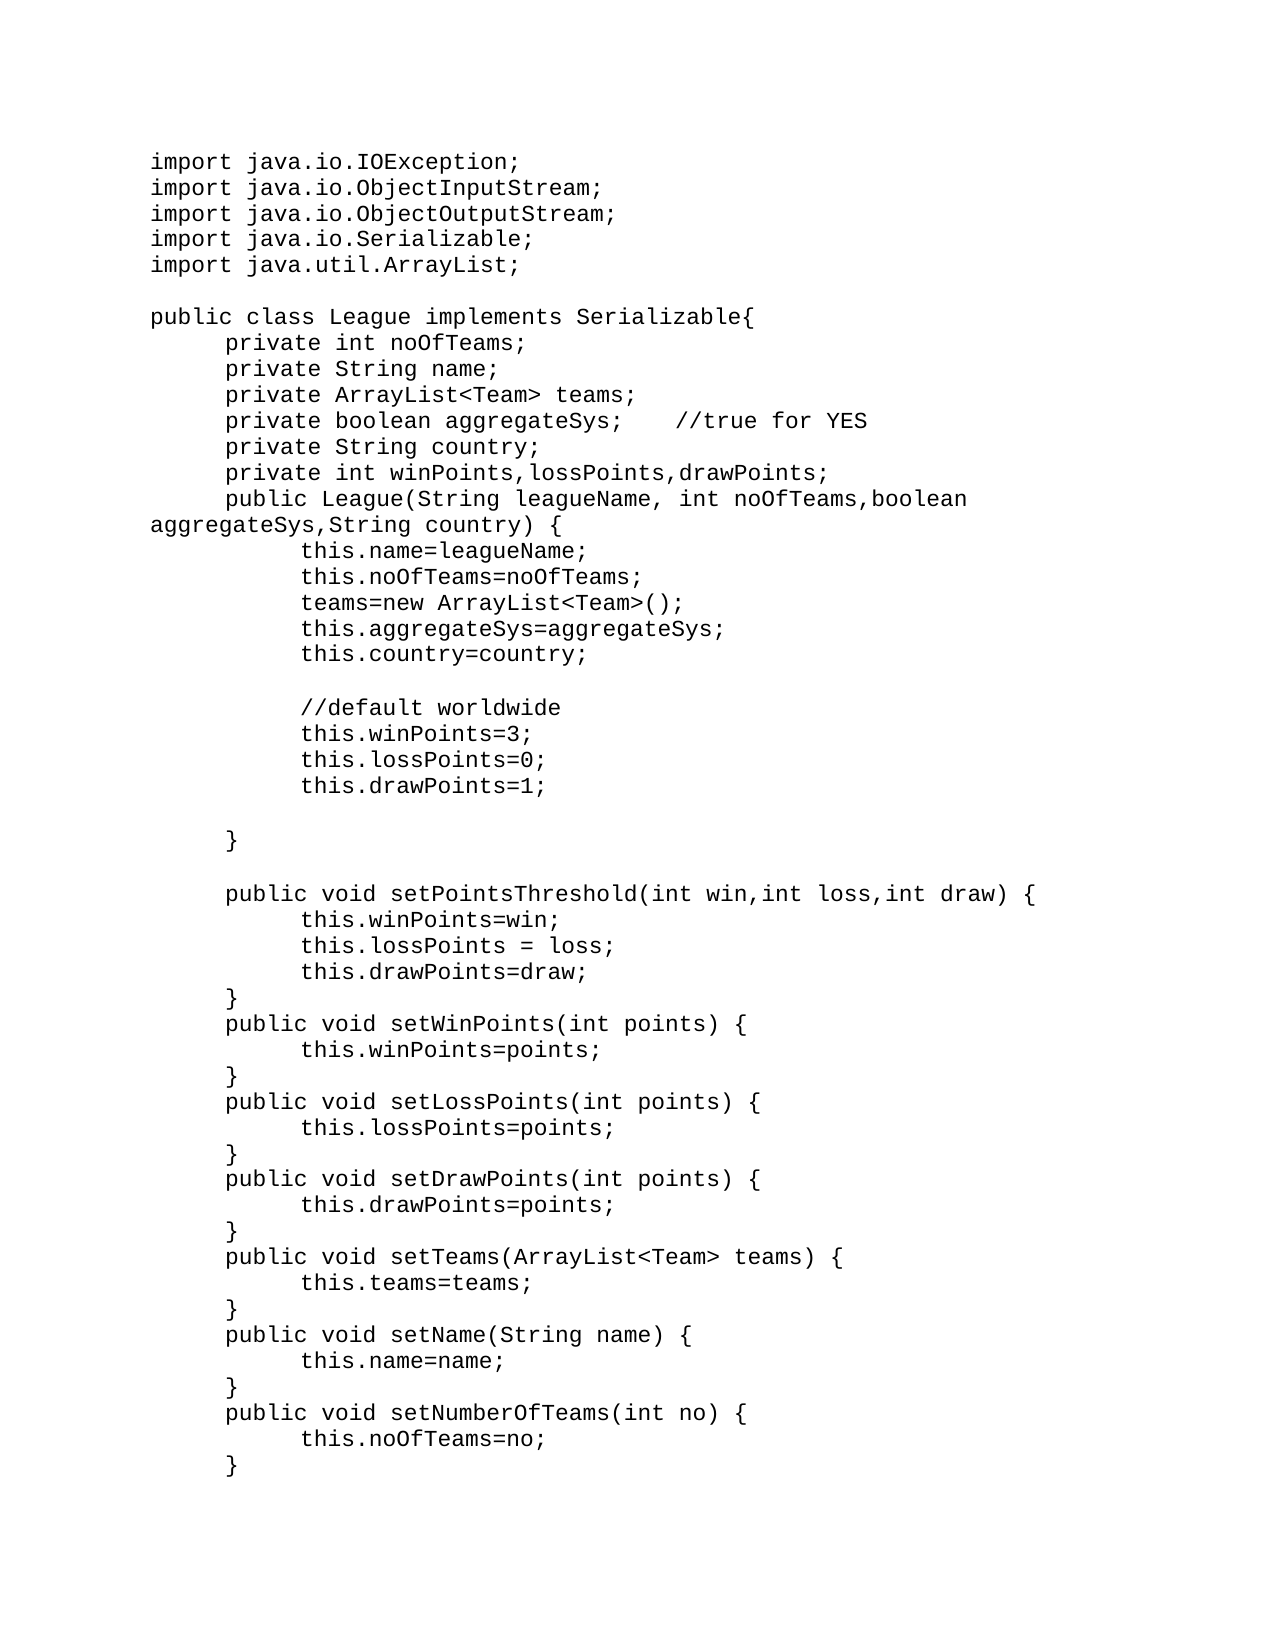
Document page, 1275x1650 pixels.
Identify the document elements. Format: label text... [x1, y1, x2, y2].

text private boolean aggregateSys; //true for YES [150, 409, 1125, 435]
text } [150, 1453, 1125, 1479]
text this.name=name; [150, 1349, 1125, 1375]
text private ArrayList<Team> teams; [150, 383, 1125, 409]
text this.country=country; [150, 643, 1125, 669]
text } [150, 1375, 1125, 1401]
text } [150, 986, 1125, 1012]
text public void setDrawPoints(int points) { [150, 1168, 1125, 1194]
text import java.io.Serializable; [150, 228, 1125, 254]
text this.name=leagueName; [150, 539, 1125, 565]
text teams=new ArrayList<Team>(); [150, 591, 1125, 617]
text this.drawPoints=1; [150, 774, 1125, 801]
text this.aggregateSys=aggregateSys; [150, 617, 1125, 643]
text this.drawPoints=points; [150, 1194, 1125, 1220]
text this.lossPoints=0; [150, 749, 1125, 774]
text this.lossPoints = loss; [150, 934, 1125, 960]
text this.winPoints=points; [150, 1038, 1125, 1064]
text import java.io.ObjectInputStream; [150, 176, 1125, 202]
text public void setPointsThreshold(int win,int loss,int draw) { [150, 882, 1125, 908]
text public League(String leagueName, int noOfTeams,boolean aggregateSys,String country) { [150, 487, 1125, 539]
text private String country; [150, 435, 1125, 461]
text this.drawPoints=draw; [150, 960, 1125, 986]
text this.lossPoints=points; [150, 1116, 1125, 1142]
text public void setLossPoints(int points) { [150, 1090, 1125, 1116]
text } [150, 1142, 1125, 1168]
text public void setWinPoints(int points) { [150, 1012, 1125, 1038]
text this.winPoints=win; [150, 908, 1125, 934]
text } [150, 1297, 1125, 1323]
text //default worldwide [150, 697, 1125, 723]
text private int winPoints,lossPoints,drawPoints; [150, 461, 1125, 487]
text } [150, 1064, 1125, 1090]
text public void setNumberOfTeams(int no) { [150, 1401, 1125, 1427]
text this.teams=teams; [150, 1272, 1125, 1297]
text import java.io.IOException; [150, 150, 1125, 176]
text public class League implements Serializable{ [150, 306, 1125, 332]
text this.winPoints=3; [150, 723, 1125, 749]
text import java.util.ArrayList; [150, 254, 1125, 280]
text this.noOfTeams=noOfTeams; [150, 565, 1125, 591]
text private int noOfTeams; [150, 332, 1125, 357]
text this.noOfTeams=no; [150, 1427, 1125, 1453]
text private String name; [150, 357, 1125, 383]
text public void setName(String name) { [150, 1323, 1125, 1349]
text } [150, 828, 1125, 854]
text } [150, 1220, 1125, 1246]
text import java.io.ObjectOutputStream; [150, 202, 1125, 228]
text public void setTeams(ArrayList<Team> teams) { [150, 1246, 1125, 1272]
